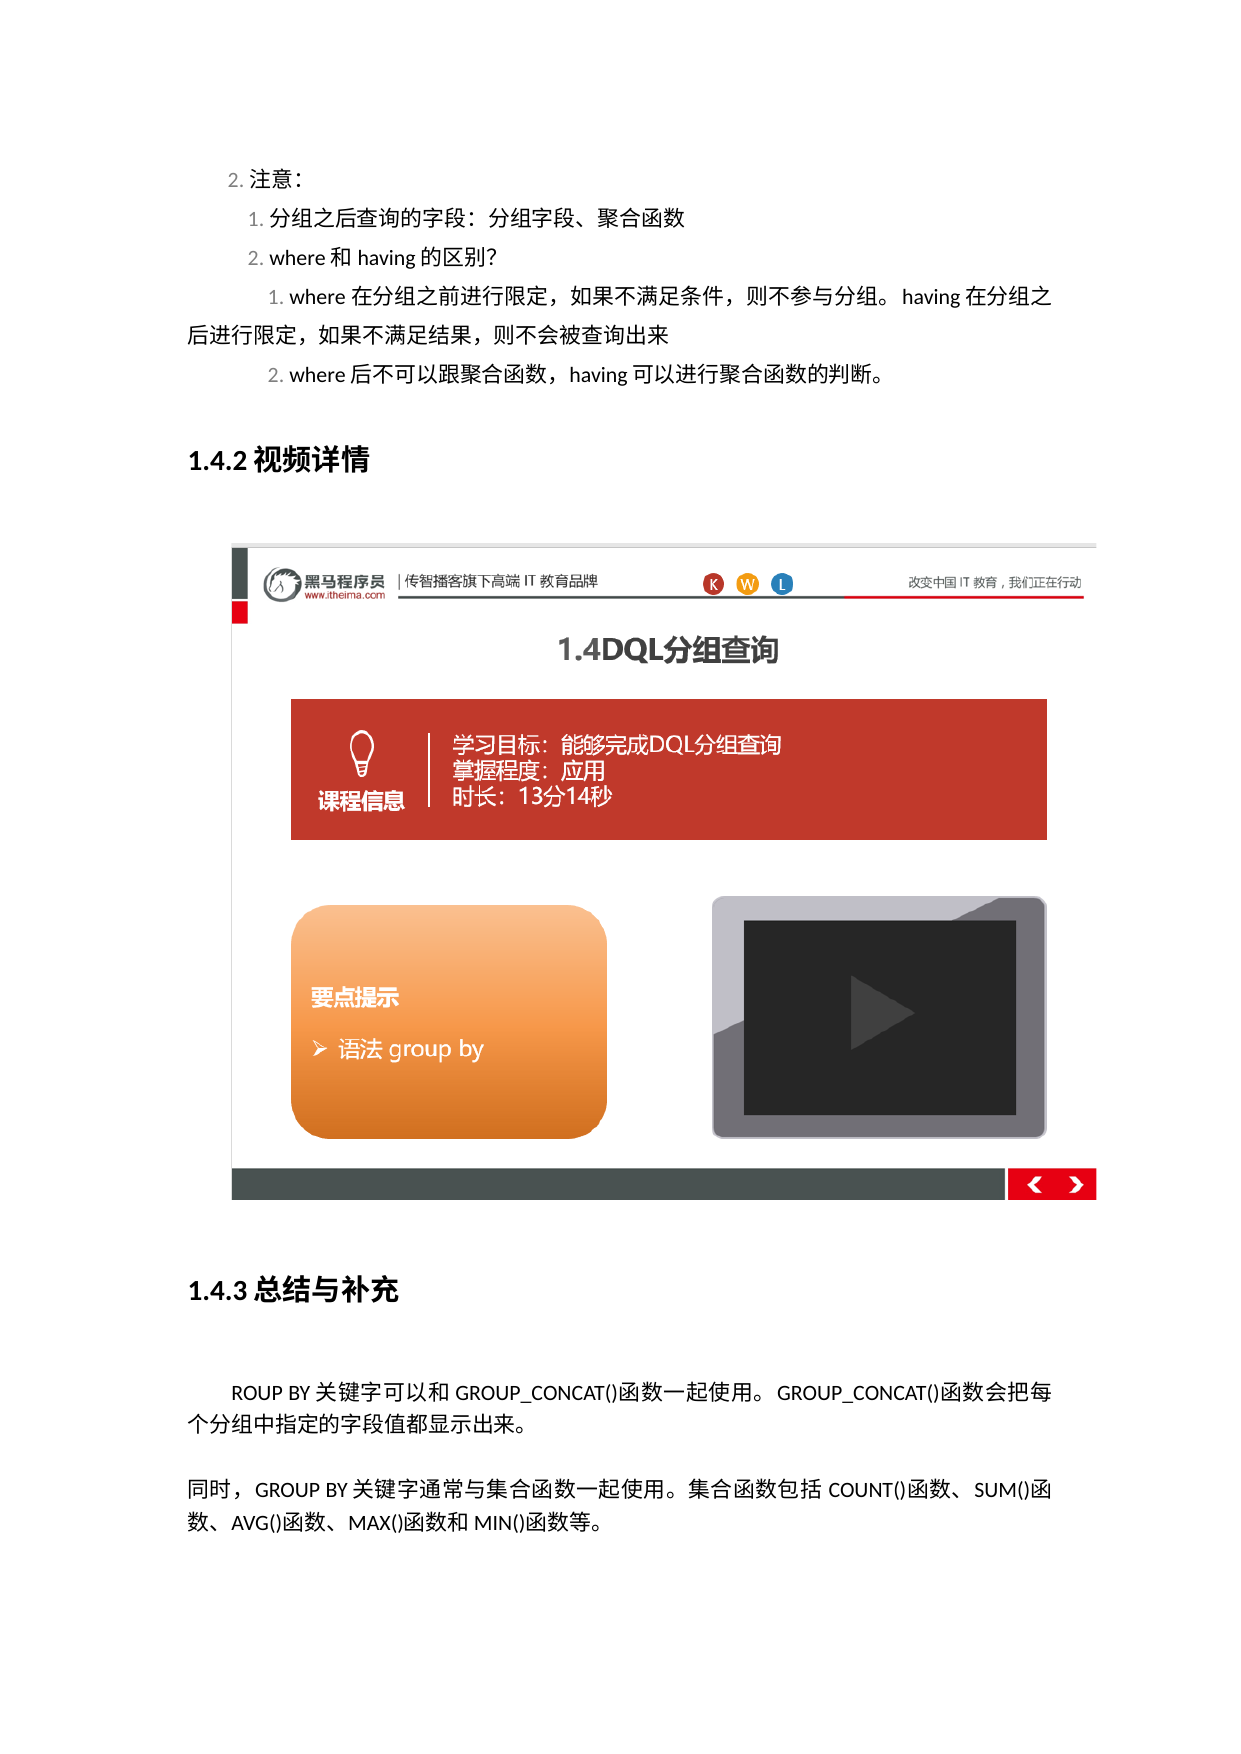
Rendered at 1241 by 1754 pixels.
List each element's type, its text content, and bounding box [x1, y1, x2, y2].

subtitle 1.4.3总结与补充 [187, 1255, 1053, 1320]
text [187, 162, 1053, 389]
text 同时，GROUP BY关键字通常与集合函数一起使用。集合函数包括COUNT()函数、SUM()函数、AVG()函数、MAX()函数和MIN()函数等。 [187, 1472, 1053, 1537]
picture [231, 543, 1097, 1200]
text ROUP BY关键字可以和GROUP_CONCAT()函数一起使用。GROUP_CONCAT()函数会把每个分组中指定的字段值都显示出来。 [187, 1374, 1053, 1439]
subtitle 1.4.2视频详情 [187, 425, 1053, 490]
